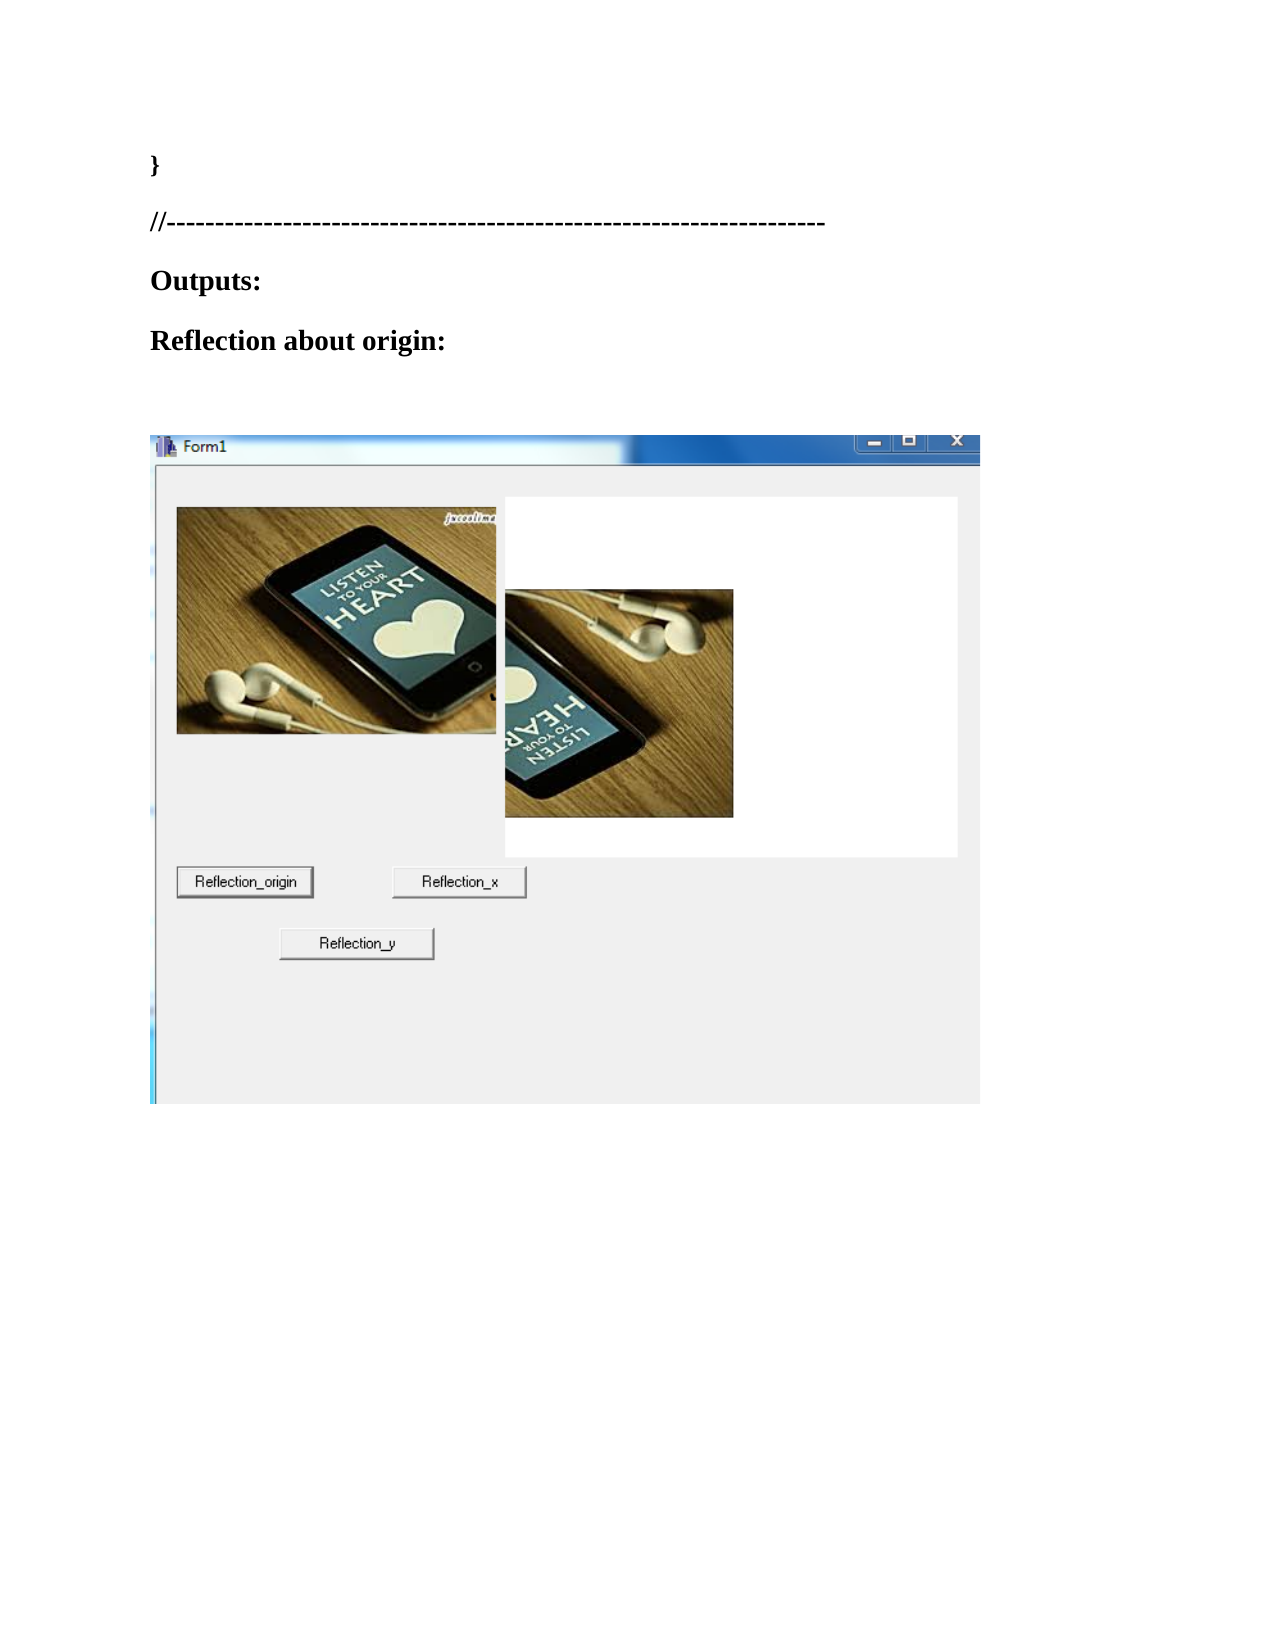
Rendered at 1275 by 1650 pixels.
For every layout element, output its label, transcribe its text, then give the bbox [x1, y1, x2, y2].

text //-------------------------------------------------------------------- [150, 204, 1125, 237]
text Outputs: [150, 263, 1125, 297]
text Reflection about origin: [150, 323, 1125, 356]
picture [150, 435, 981, 1104]
text } [150, 150, 1125, 179]
